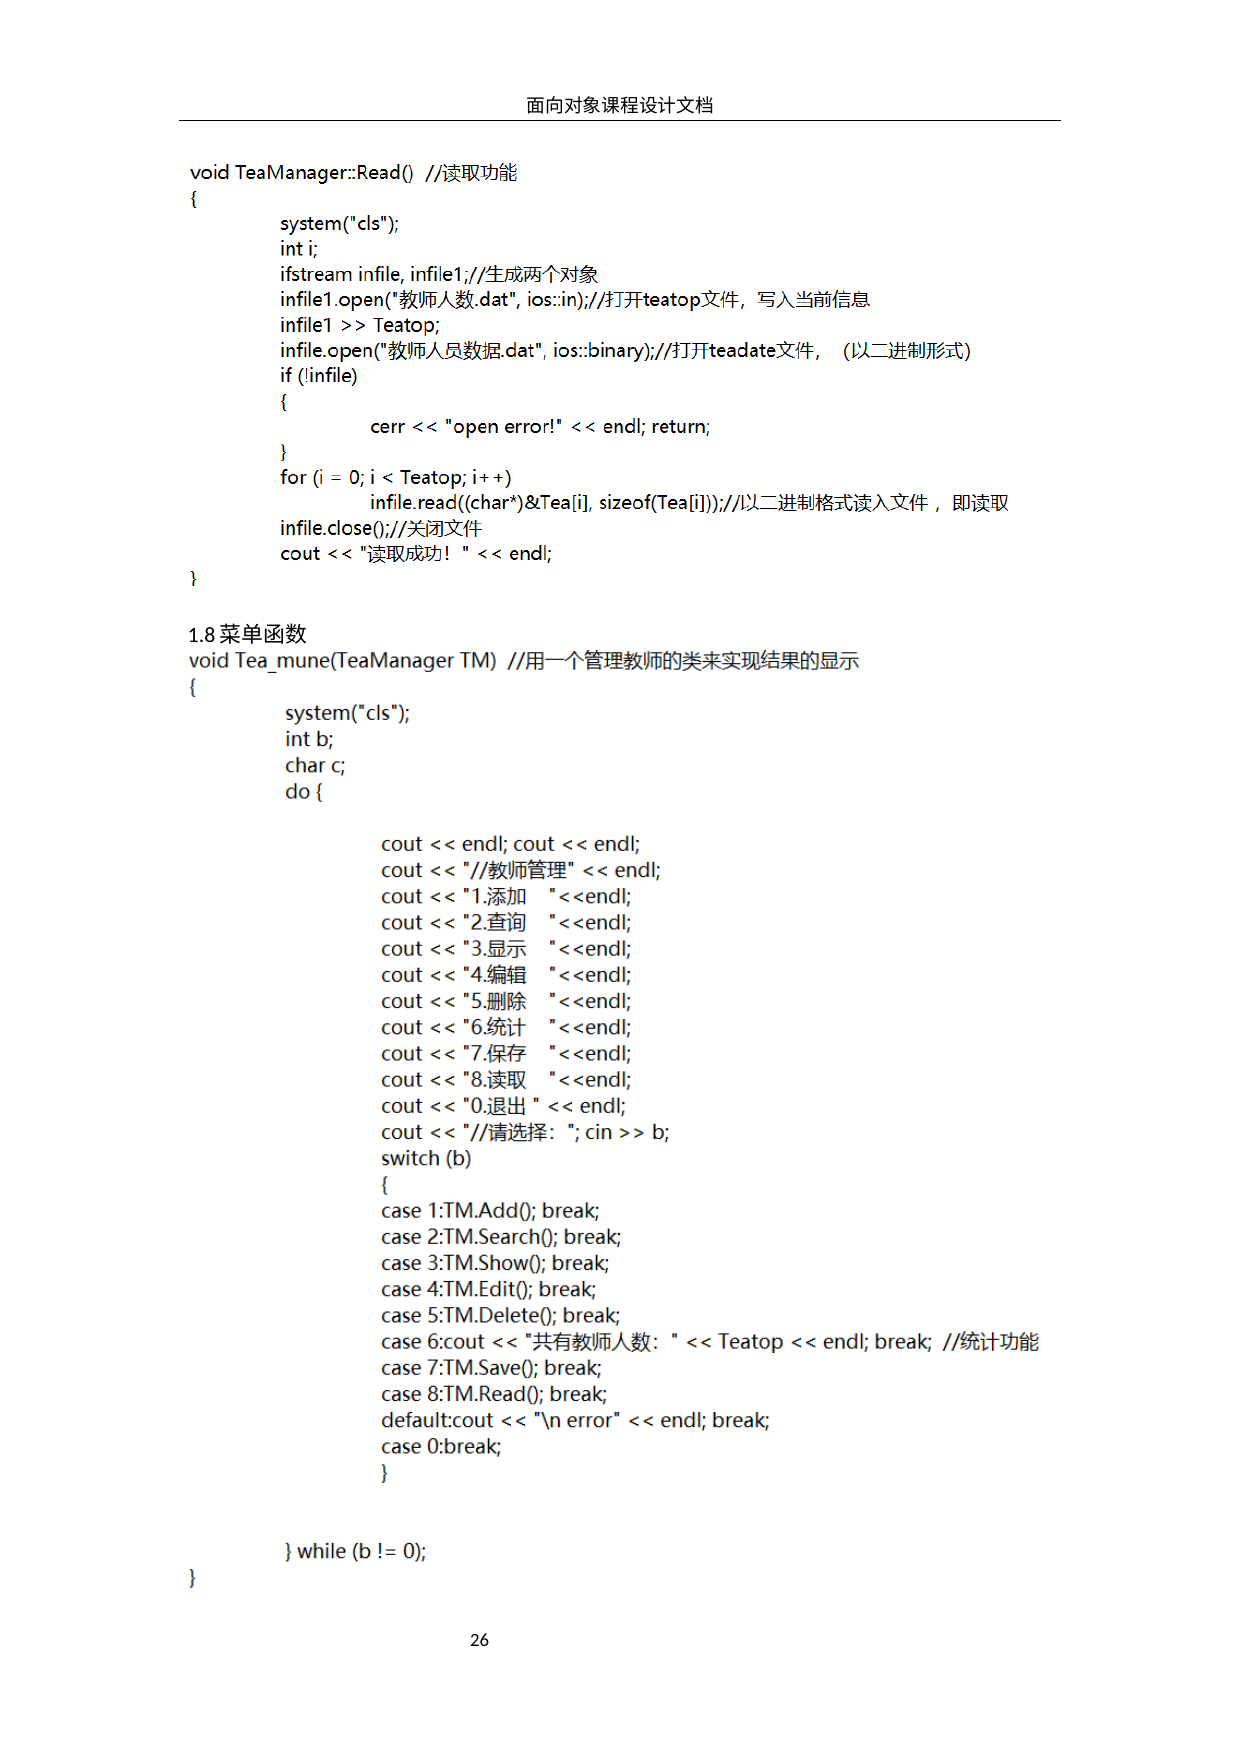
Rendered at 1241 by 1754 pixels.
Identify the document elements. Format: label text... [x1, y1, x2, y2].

picture [187, 649, 1052, 1591]
picture [187, 162, 1052, 586]
